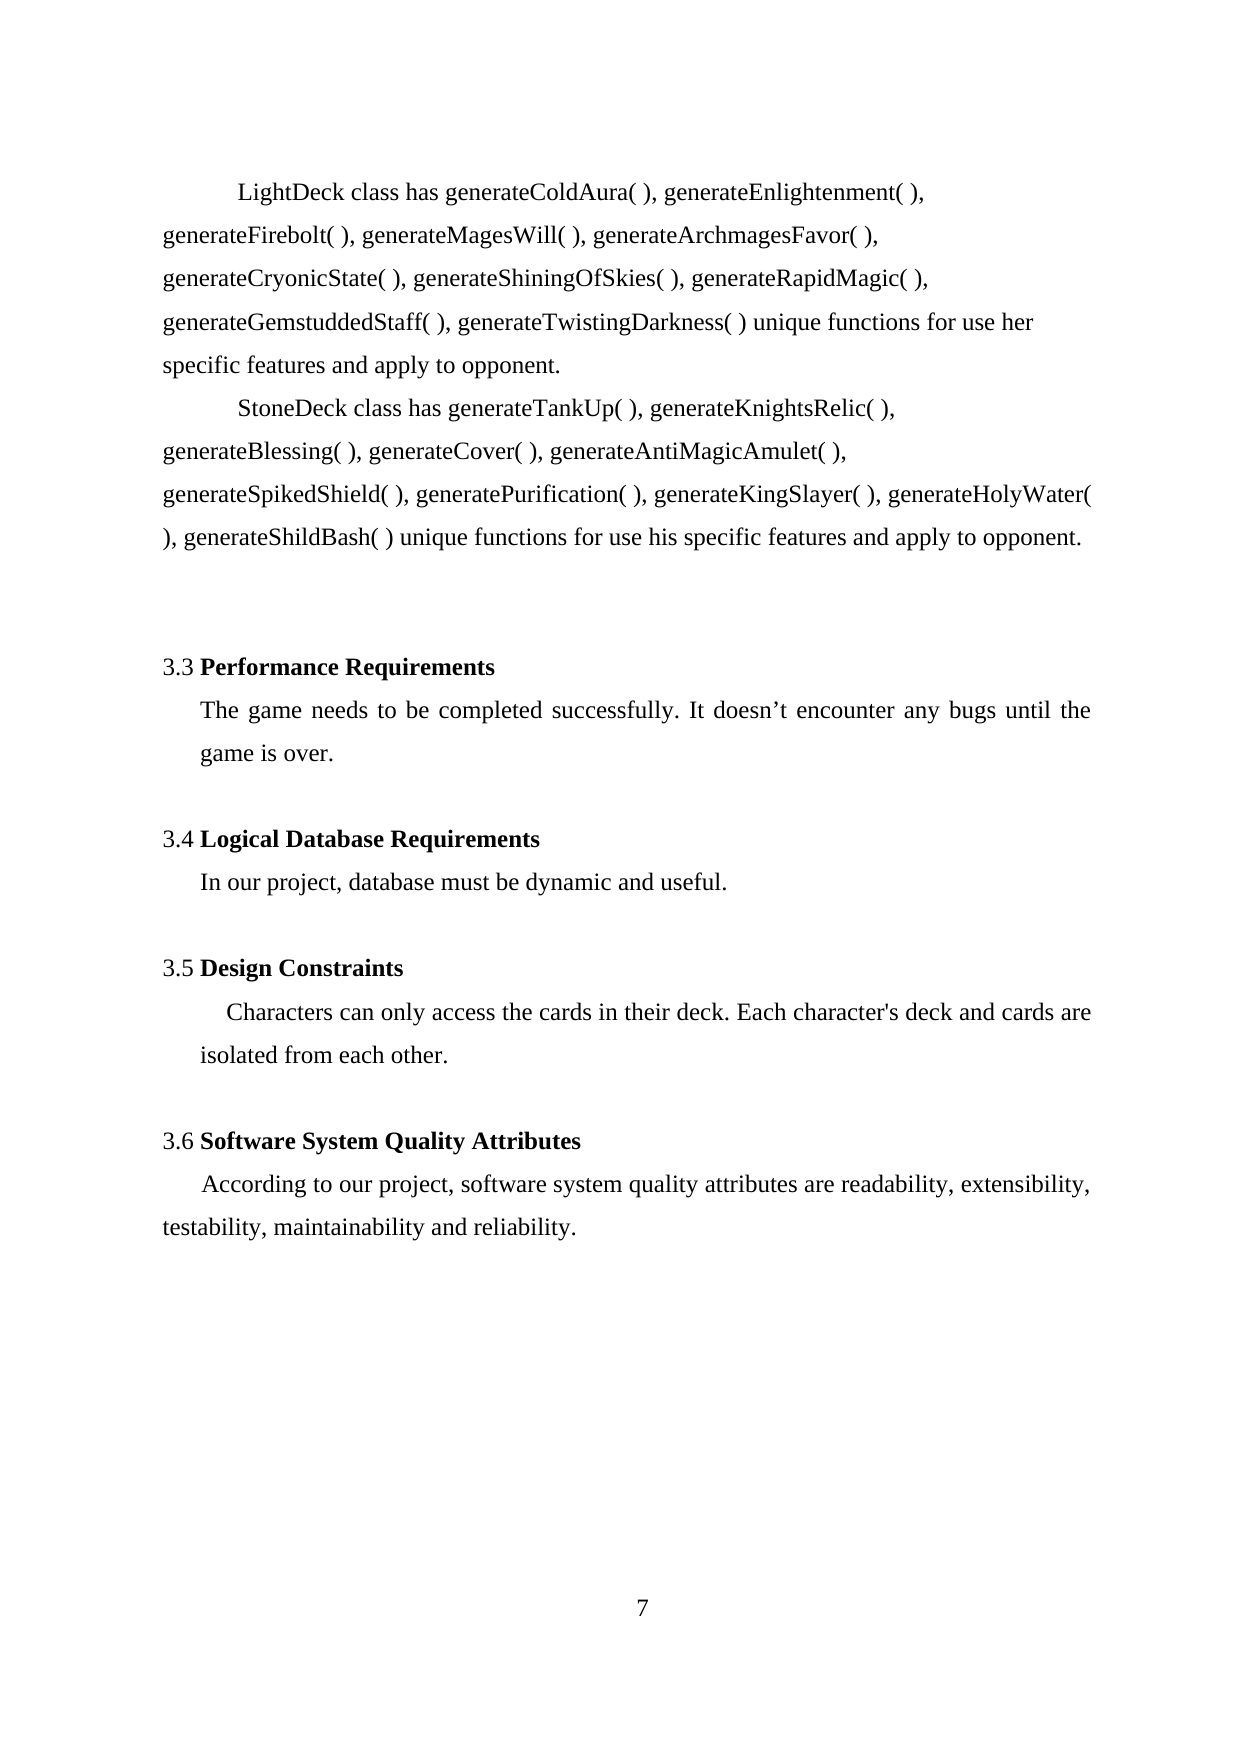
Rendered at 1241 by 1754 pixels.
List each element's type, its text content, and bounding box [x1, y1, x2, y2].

list Design Constraints [162, 953, 1092, 982]
text LightDeck class has generateColdAura( ), generateEnlightenment( ), generateFirebolt( ), generateMagesWill( ), generateArchmagesFavor( ), generateCryonicState( ), generateShiningOfSkies( ), generateRapidMagic( ), generateGemstuddedStaff( ), generateTwistingDarkness( ) unique functions for use her specific features and apply to opponent. [162, 177, 1092, 378]
text StoneDeck class has generateTankUp( ), generateKnightsRelic( ), generateBlessing( ), generateCover( ), generateAntiMagicAmulet( ), generateSpikedShield( ), generatePurification( ), generateKingSlayer( ), generateHolyWater( ), generateShildBash( ) unique functions for use his specific features and apply to opponent. [162, 393, 1092, 551]
list Logical Database Requirements [162, 824, 1092, 853]
list Performance Requirements [162, 652, 1092, 680]
text Characters can only access the cards in their deck. Each character's deck and cards are isolated from each other. [200, 997, 1092, 1068]
list Software System Quality Attributes [162, 1126, 1092, 1155]
text In our project, database must be dynamic and useful. [200, 867, 1092, 896]
text According to our project, software system quality attributes are readability, extensibility, testability, maintainability and reliability. [162, 1169, 1092, 1241]
text The game needs to be completed successfully. It doesn’t encounter any bugs until the game is over. [200, 695, 1092, 767]
